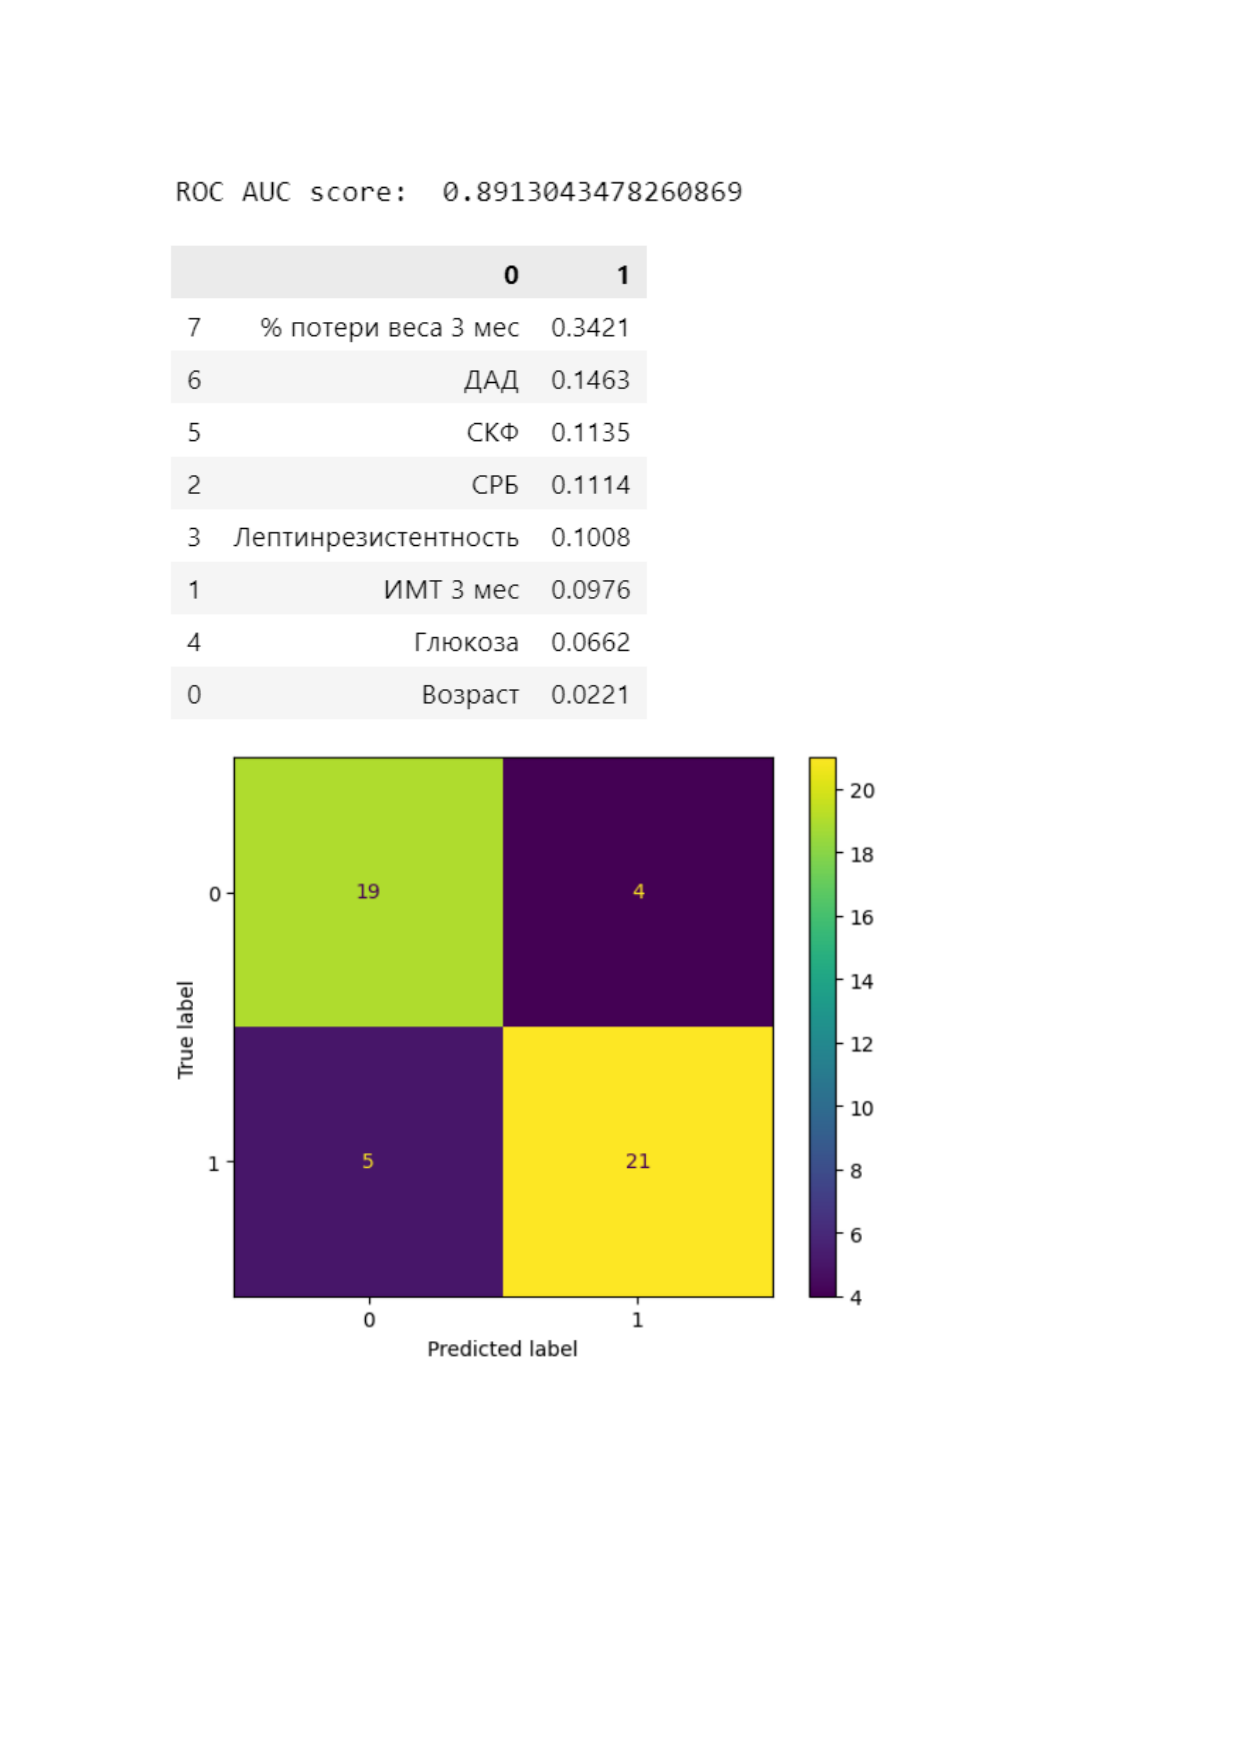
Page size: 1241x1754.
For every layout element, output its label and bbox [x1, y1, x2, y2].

picture [150, 745, 907, 1380]
picture [150, 236, 681, 742]
picture [150, 150, 785, 233]
